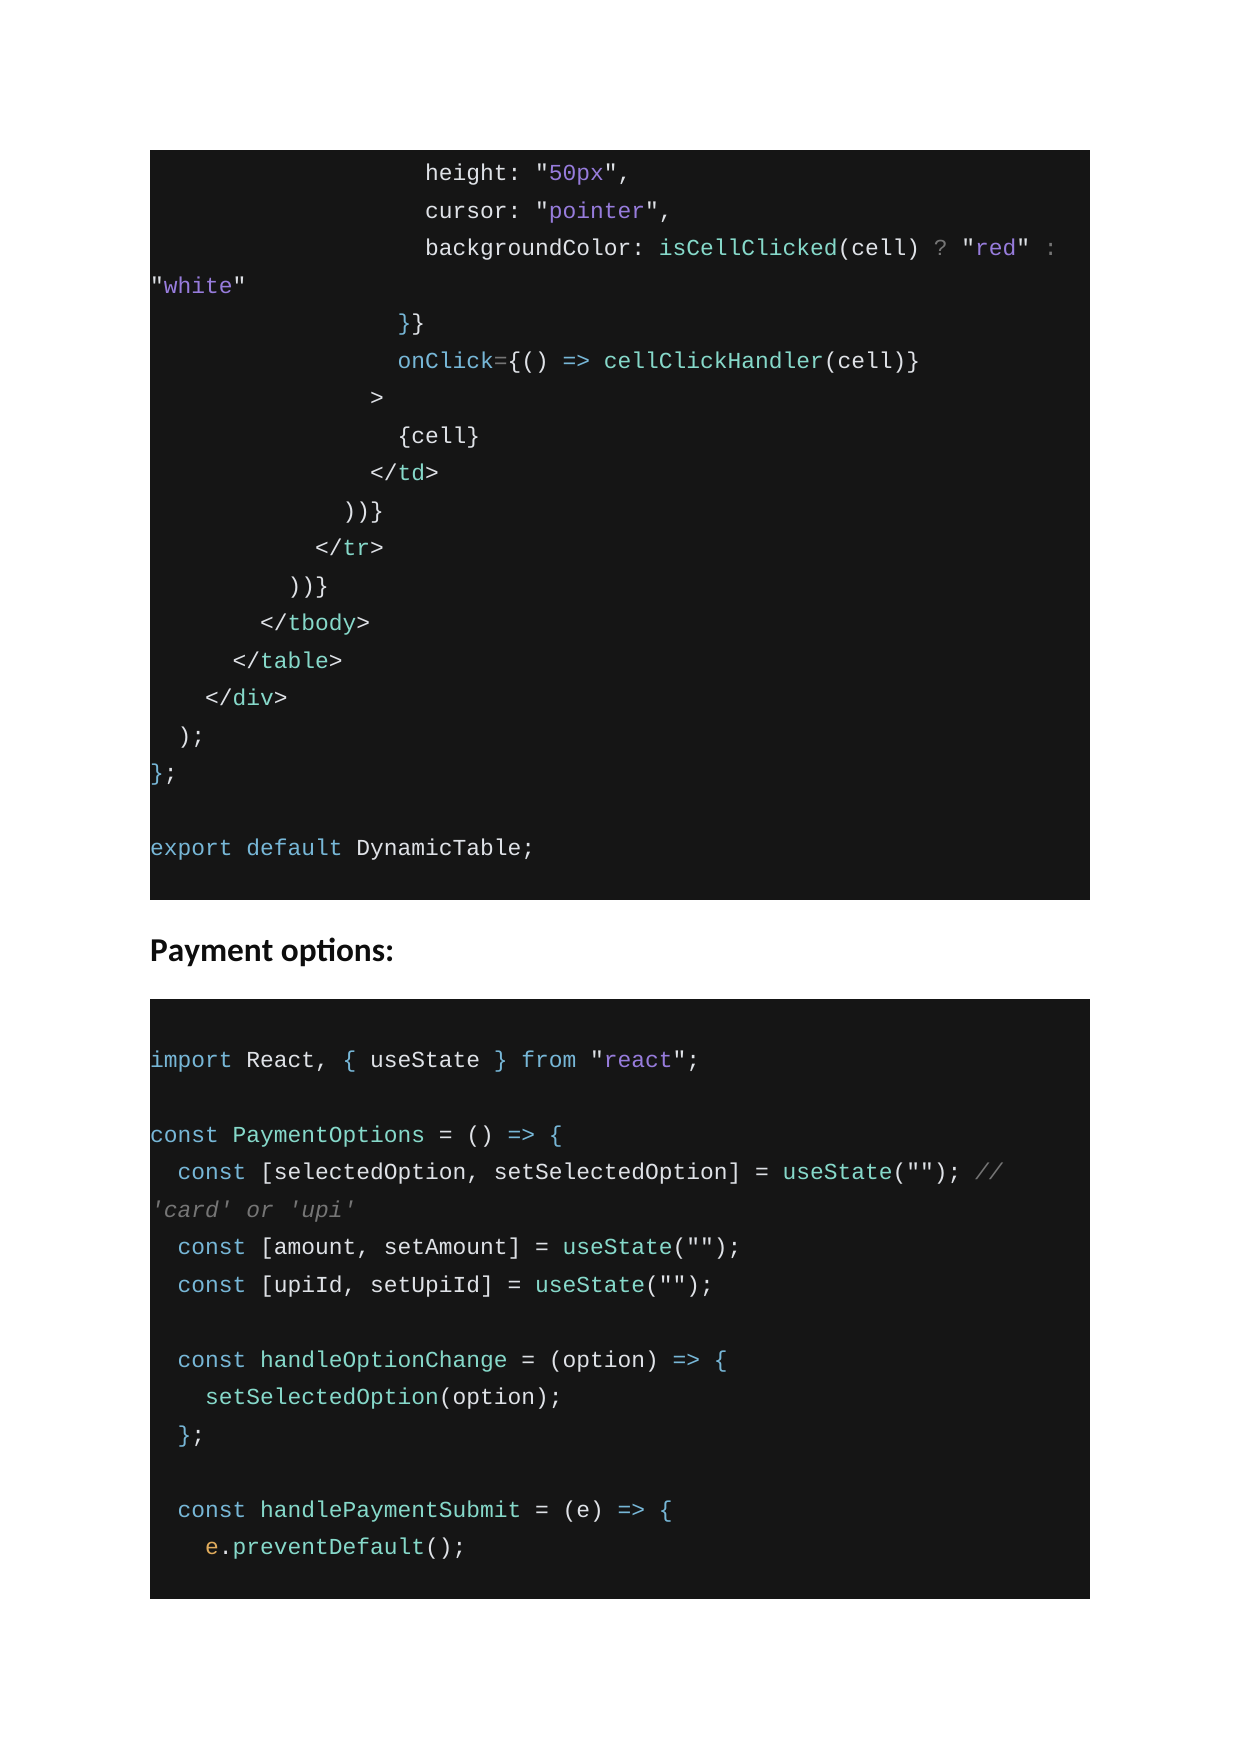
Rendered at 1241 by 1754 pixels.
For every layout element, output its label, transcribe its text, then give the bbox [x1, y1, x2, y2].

text e.preventDefault(); [150, 1524, 1090, 1562]
text {cell} [150, 412, 1090, 450]
text }} [150, 300, 1090, 337]
text import React, { useState } from "react"; [150, 1037, 1090, 1074]
text </div> [150, 675, 1090, 712]
text Payment options: [150, 929, 1090, 970]
text height: "50px", [150, 150, 1090, 187]
text setSelectedOption(option); [150, 1374, 1090, 1412]
text const handleOptionChange = (option) => { [150, 1337, 1090, 1374]
text const PaymentOptions = () => { [150, 1112, 1090, 1149]
text </table> [150, 637, 1090, 675]
text ); [150, 712, 1090, 750]
text ))} [150, 562, 1090, 600]
text backgroundColor: isCellClicked(cell) ? "red" : "white" [150, 225, 1090, 300]
text const [amount, setAmount] = useState(""); [150, 1224, 1090, 1262]
text }; [150, 1412, 1090, 1449]
text cursor: "pointer", [150, 187, 1090, 225]
text }; [150, 750, 1090, 787]
text const [upiId, setUpiId] = useState(""); [150, 1262, 1090, 1299]
text export default DynamicTable; [150, 825, 1090, 862]
text > [150, 375, 1090, 412]
text </tbody> [150, 600, 1090, 637]
text </tr> [150, 525, 1090, 562]
text </td> [150, 450, 1090, 487]
text const [selectedOption, setSelectedOption] = useState(""); // 'card' or 'upi' [150, 1149, 1090, 1224]
text const handlePaymentSubmit = (e) => { [150, 1487, 1090, 1524]
text ))} [150, 487, 1090, 525]
text onClick={() => cellClickHandler(cell)} [150, 337, 1090, 375]
